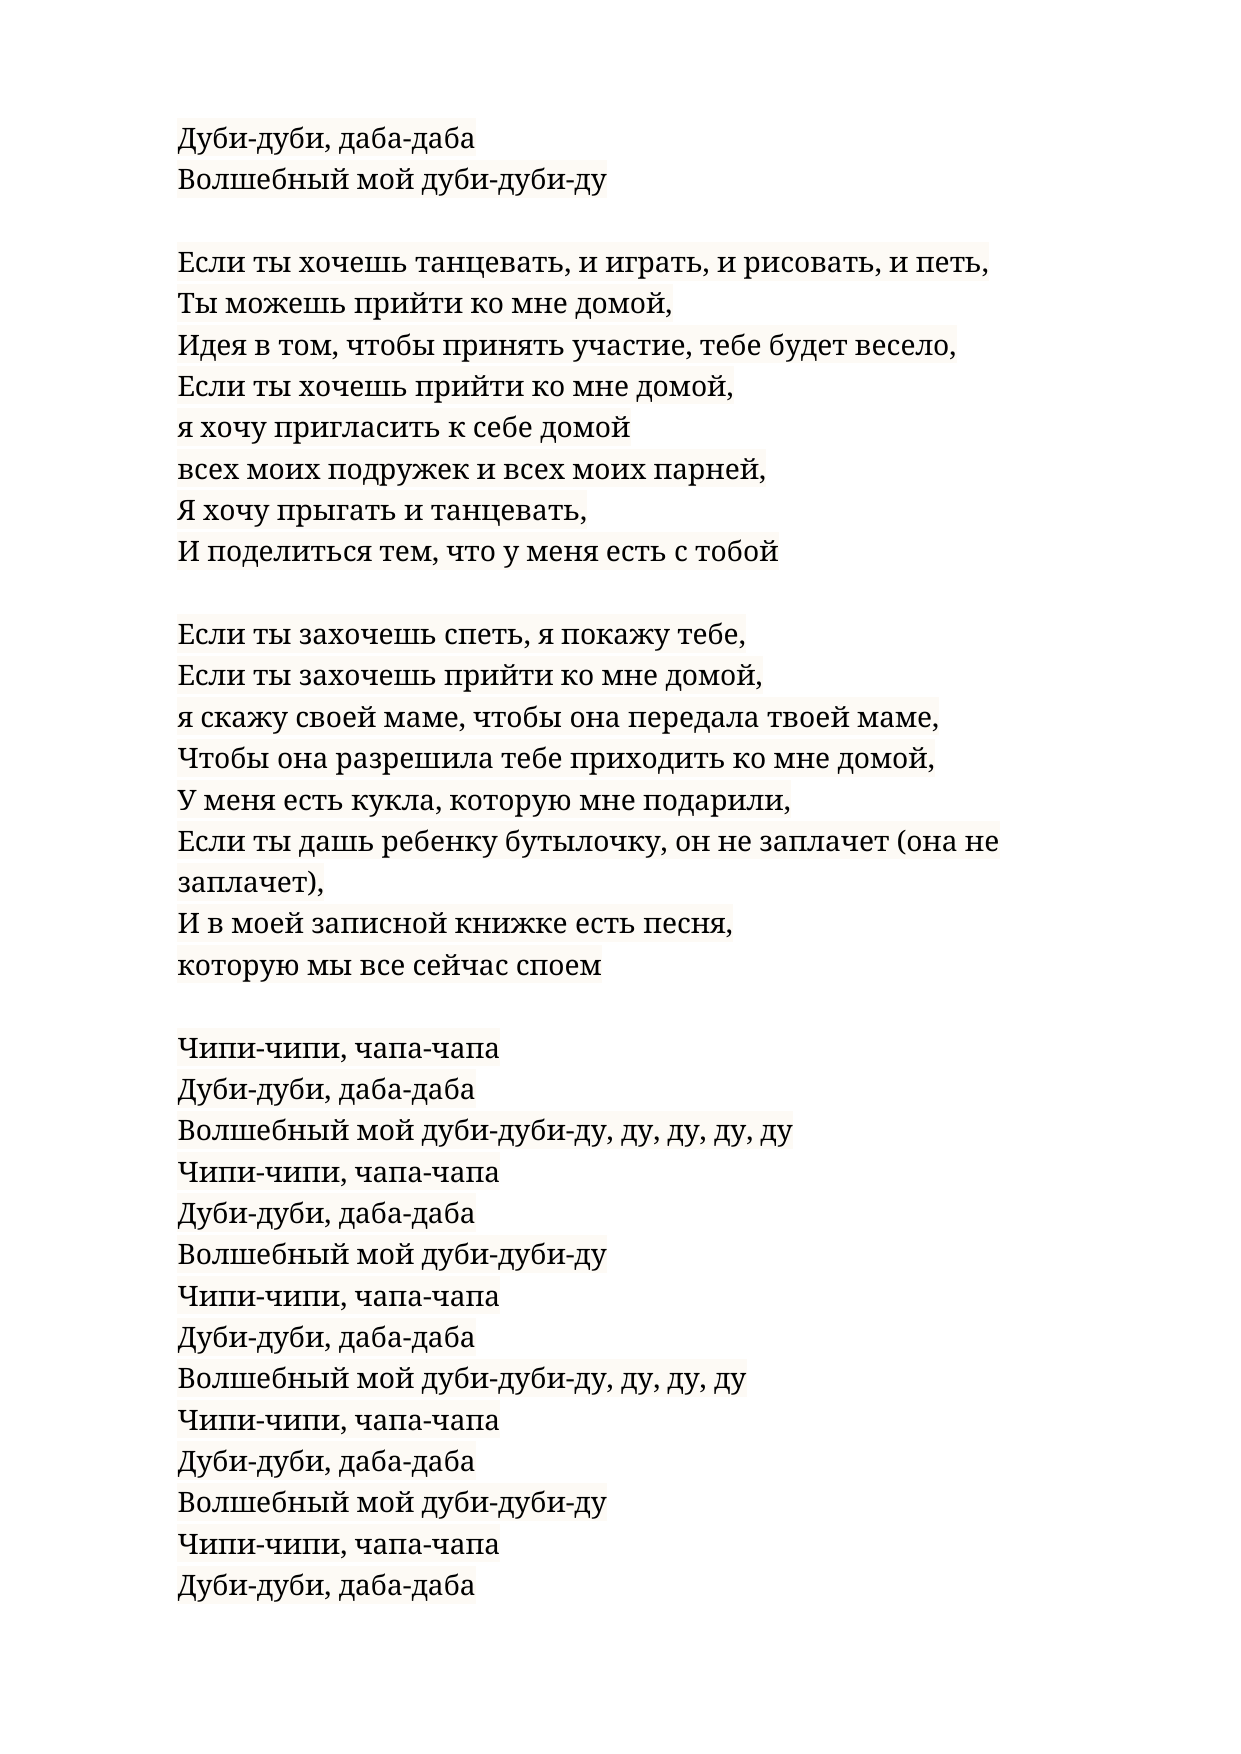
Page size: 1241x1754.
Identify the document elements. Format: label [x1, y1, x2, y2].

text [177, 118, 1152, 1604]
